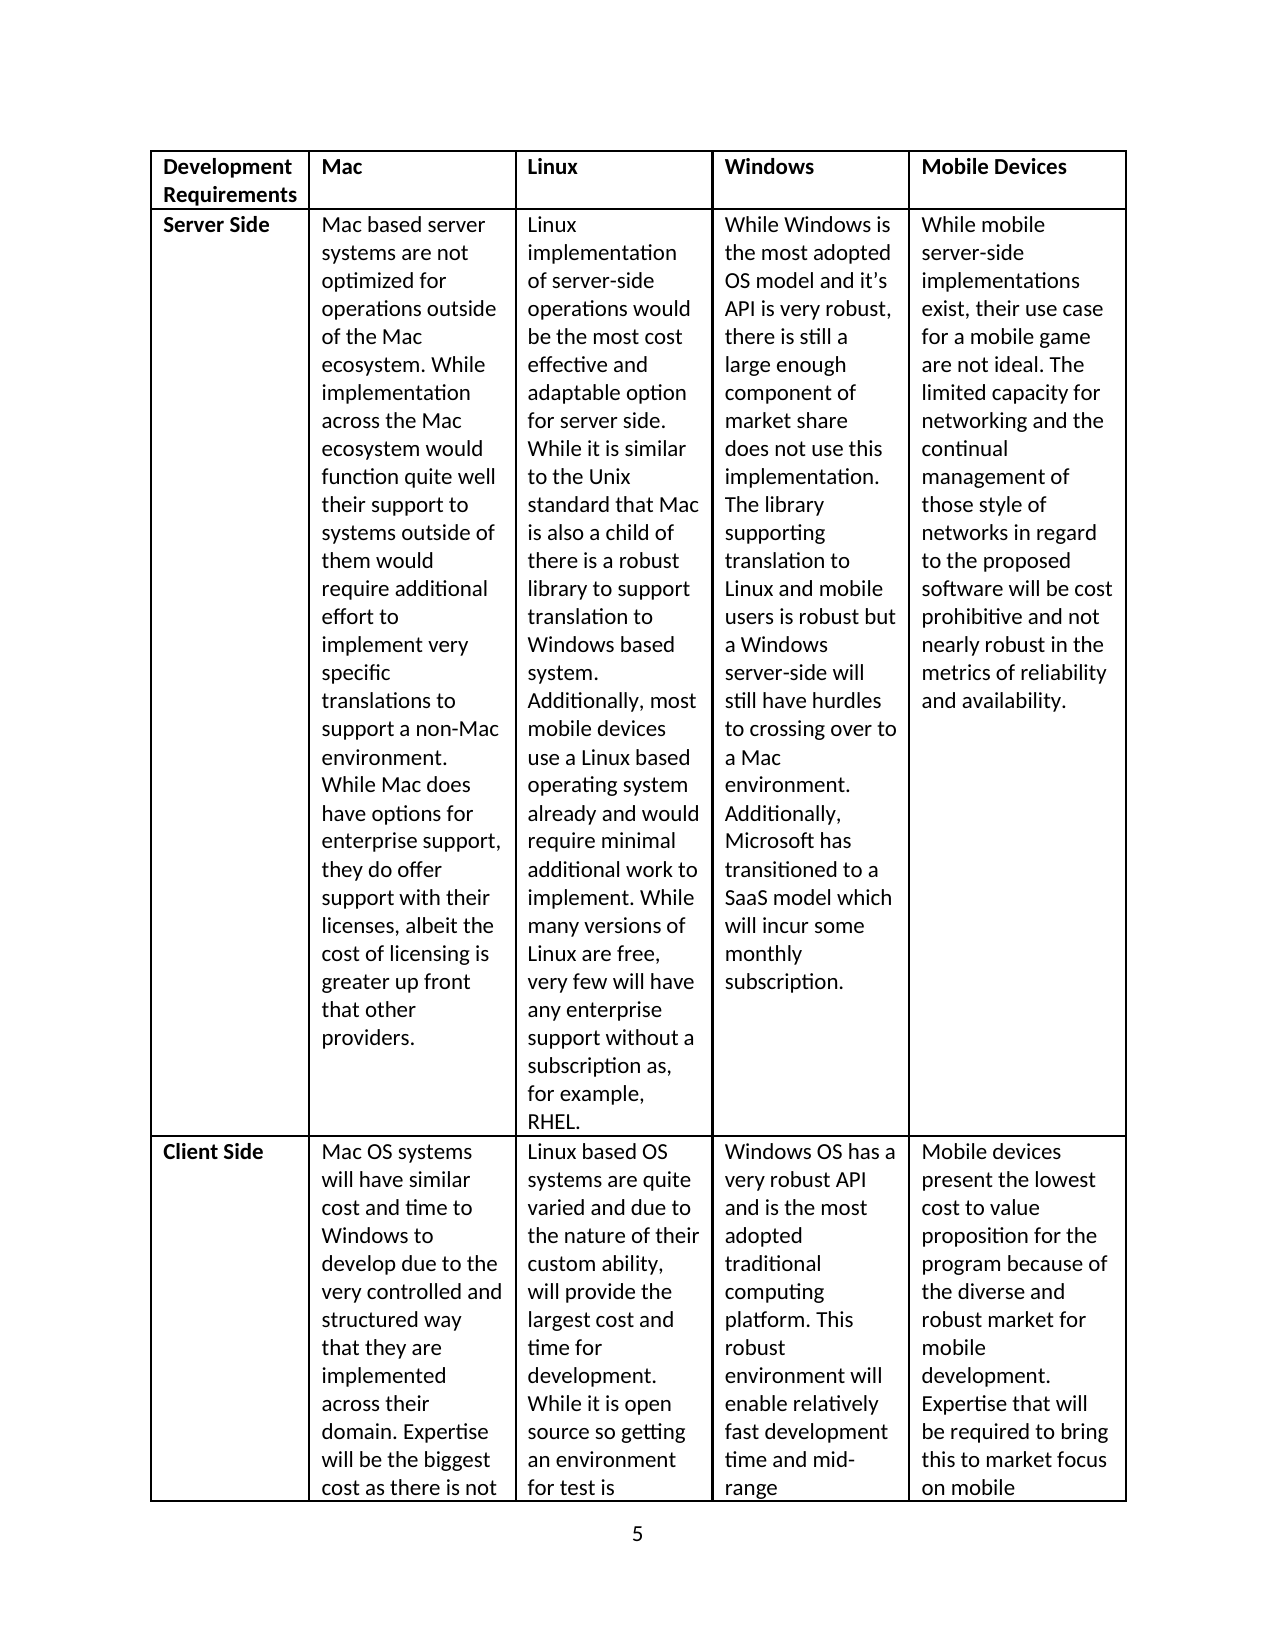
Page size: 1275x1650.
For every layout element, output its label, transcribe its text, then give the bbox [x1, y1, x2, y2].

table_cell Linux implementation of server-side operations would be the most cost effective and adaptable option for server side. While it is similar to the Unix standard that Mac is also a child of there is a robust library to support translation to Windows based system. Additionally, most mobile devices use a Linux based operating system already and would require minimal additional work to implement. While many versions of Linux are free, very few will have any enterprise support without a subscription as, for example, RHEL. [517, 210, 711, 1135]
table_cell While mobile server-side implementations exist, their use case for a mobile game are not ideal. The limited capacity for networking and the continual management of those style of networks in regard to the proposed software will be cost prohibitive and not nearly robust in the metrics of reliability and availability. [910, 210, 1125, 1135]
table_header Development Requirements [152, 152, 308, 208]
table_cell Mobile devices present the lowest cost to value proposition for the program because of the diverse and robust market for mobile development. Expertise that will be required to bring this to market focus on mobile architecture and data portability. This will also be the shortest window of development as the somewhat spartan design architecture removes some functions or streamlines them to enable faster implementation. [910, 1137, 1125, 1500]
table_header Mac [310, 152, 515, 208]
table_cell Server Side [152, 210, 308, 1135]
table_header Linux [517, 152, 711, 208]
table_cell Linux based OS systems are quite varied and due to the nature of their custom ability, will provide the largest cost and time for development. While it is open source so getting an environment for test is relatively cheap, the possible interactions with various unique systems will be difficult to control for outside of base OS releases such as Fedora, Ubuntu, etc. [517, 1137, 711, 1500]
table_cell Windows OS has a very robust API and is the most adopted traditional computing platform. This robust environment will enable relatively fast development time and mid-range development cost. Expertise is widely available for Java implementations in Windows but will require extra personnel for ensuring security. [714, 1137, 908, 1500]
table_cell Mac based server systems are not optimized for operations outside of the Mac ecosystem. While implementation across the Mac ecosystem would function quite well their support to systems outside of them would require additional effort to implement very specific translations to support a non-Mac environment. While Mac does have options for enterprise support, they do offer support with their licenses, albeit the cost of licensing is greater up front that other providers. [310, 210, 515, 1135]
table_header Mobile Devices [910, 152, 1125, 208]
table_cell Mac OS systems will have similar cost and time to Windows to develop due to the very controlled and structured way that they are implemented across their domain. Expertise will be the biggest cost as there is not nearly as many people that develop in a Mac environment as compared to Windows, mobile, or even Linux. While there is some cross over from Linux as both are UNIX children there will still be some unique aspects to consider. [310, 1137, 515, 1500]
table_cell While Windows is the most adopted OS model and it’s API is very robust, there is still a large enough component of market share does not use this implementation. The library supporting translation to Linux and mobile users is robust but a Windows server-side will still have hurdles to crossing over to a Mac environment. Additionally, Microsoft has transitioned to a SaaS model which will incur some monthly subscription. [714, 210, 908, 1135]
table_cell Client Side [152, 1137, 308, 1500]
table_header Windows [714, 152, 908, 208]
